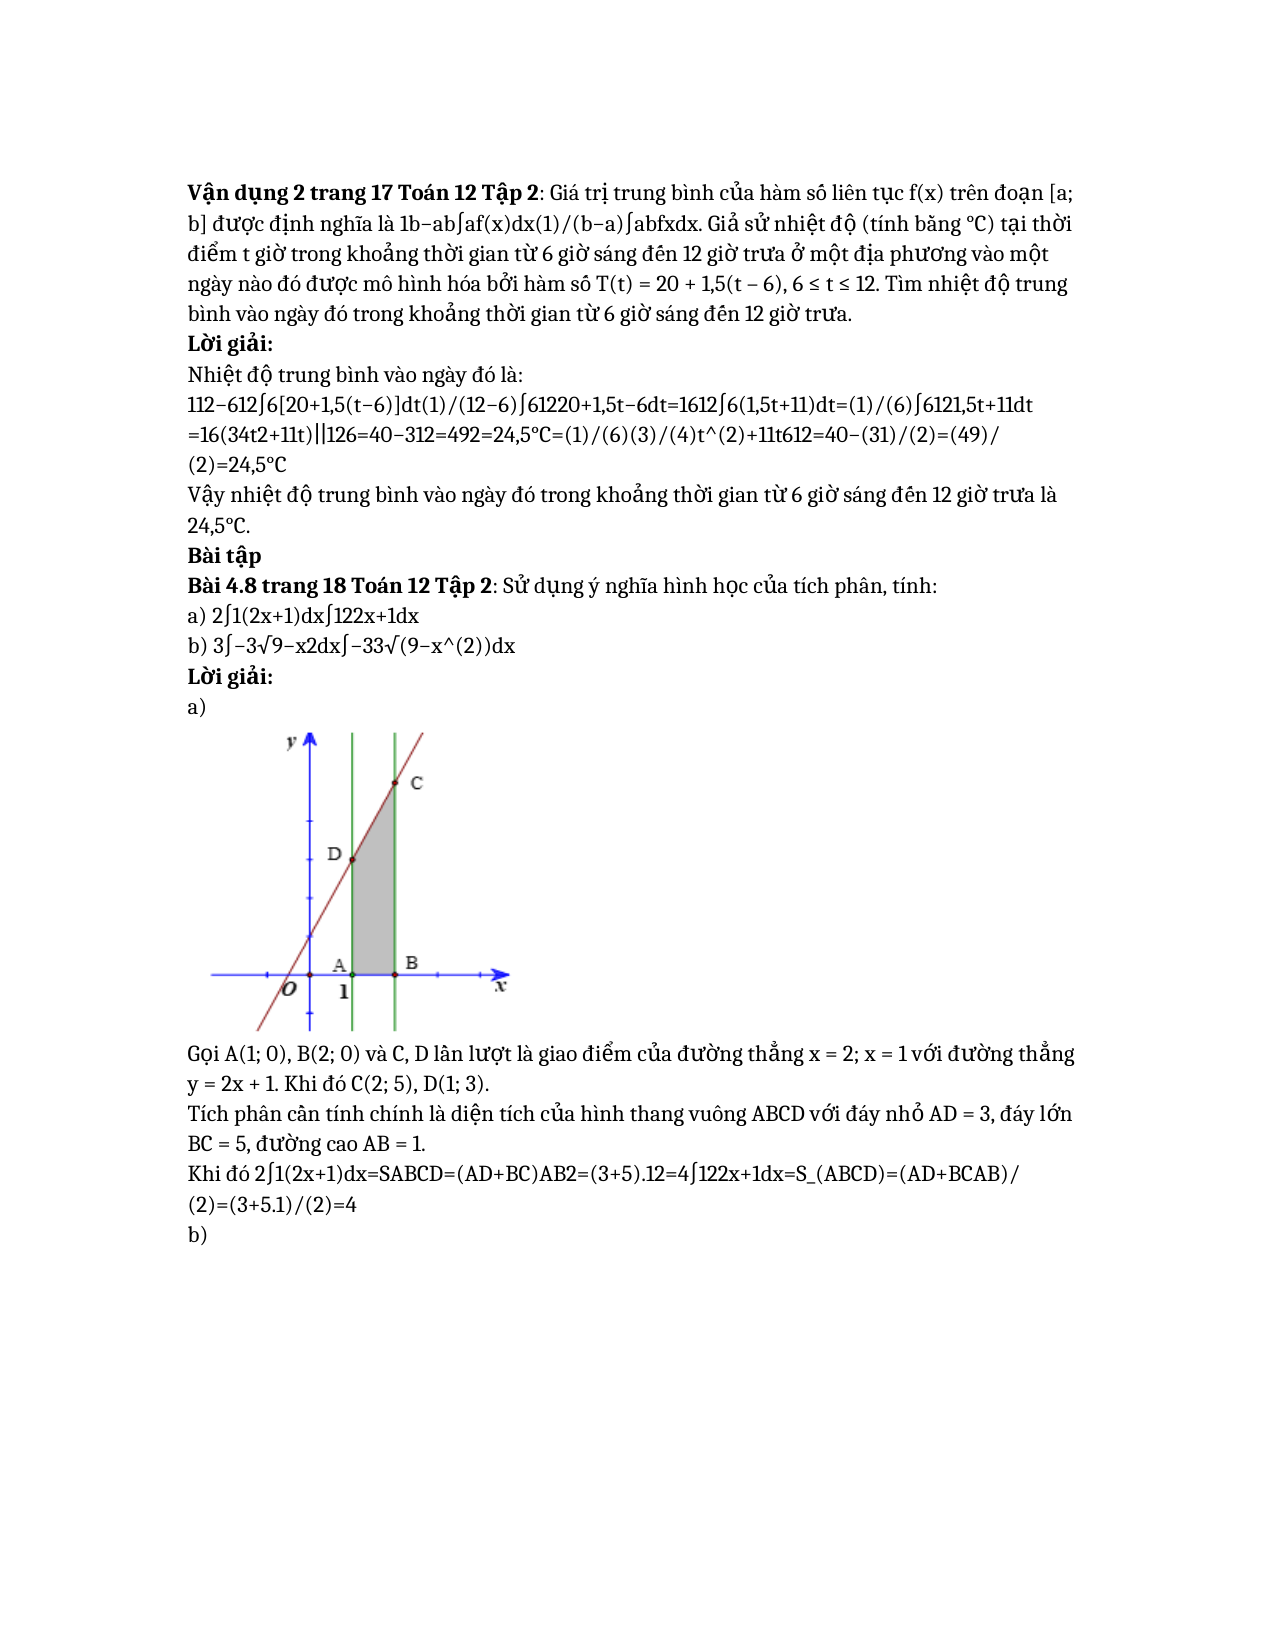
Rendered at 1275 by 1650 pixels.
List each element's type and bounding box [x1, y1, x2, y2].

picture [206, 723, 519, 1037]
text [187, 150, 1087, 1248]
